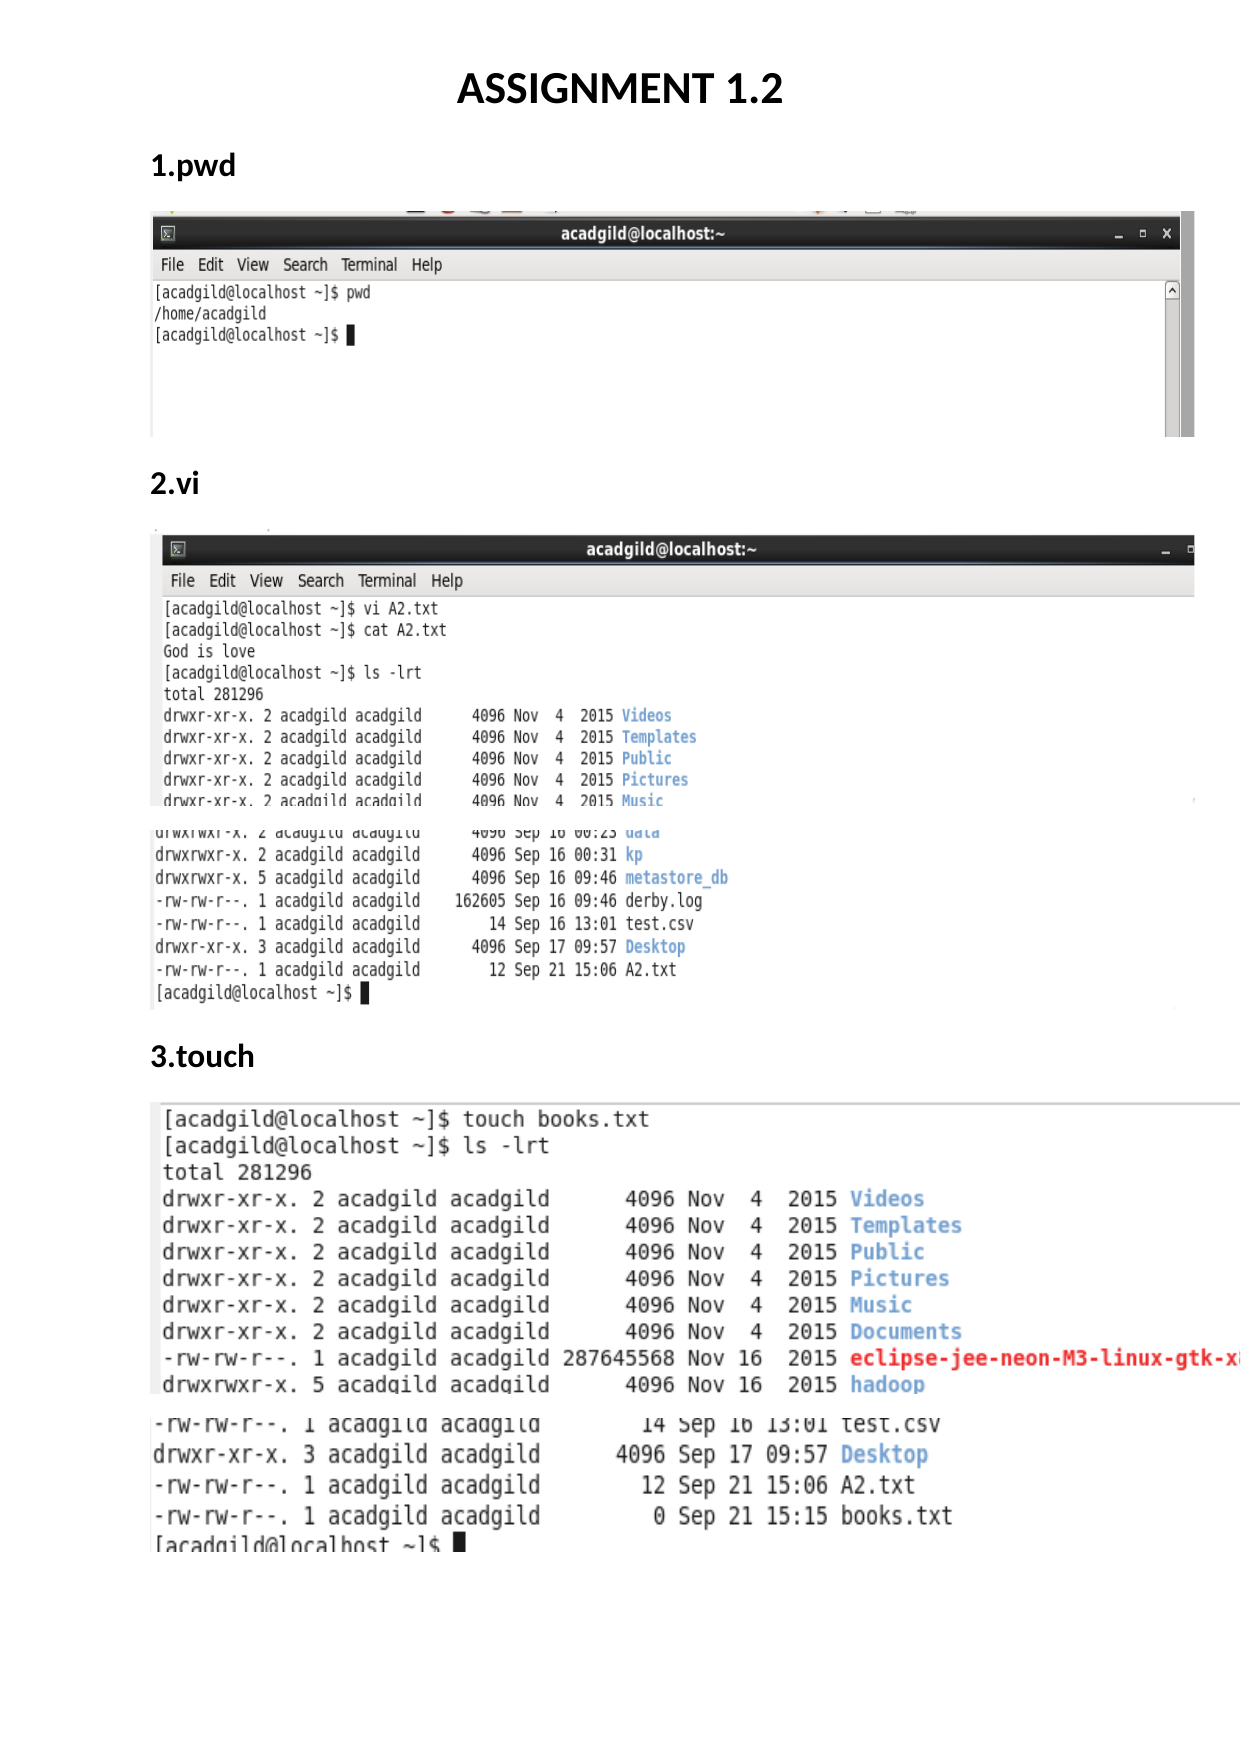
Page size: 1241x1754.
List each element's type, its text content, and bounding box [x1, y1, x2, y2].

text 2.vi [150, 462, 1090, 502]
text ASSIGNMENT 1.2 [150, 59, 1090, 115]
picture [150, 830, 1176, 1010]
text 3.touch [150, 1035, 1090, 1076]
picture [150, 1418, 1241, 1552]
picture [150, 211, 1195, 437]
picture [150, 529, 1195, 806]
picture [150, 1102, 1241, 1394]
text 1.pwd [150, 144, 1090, 185]
